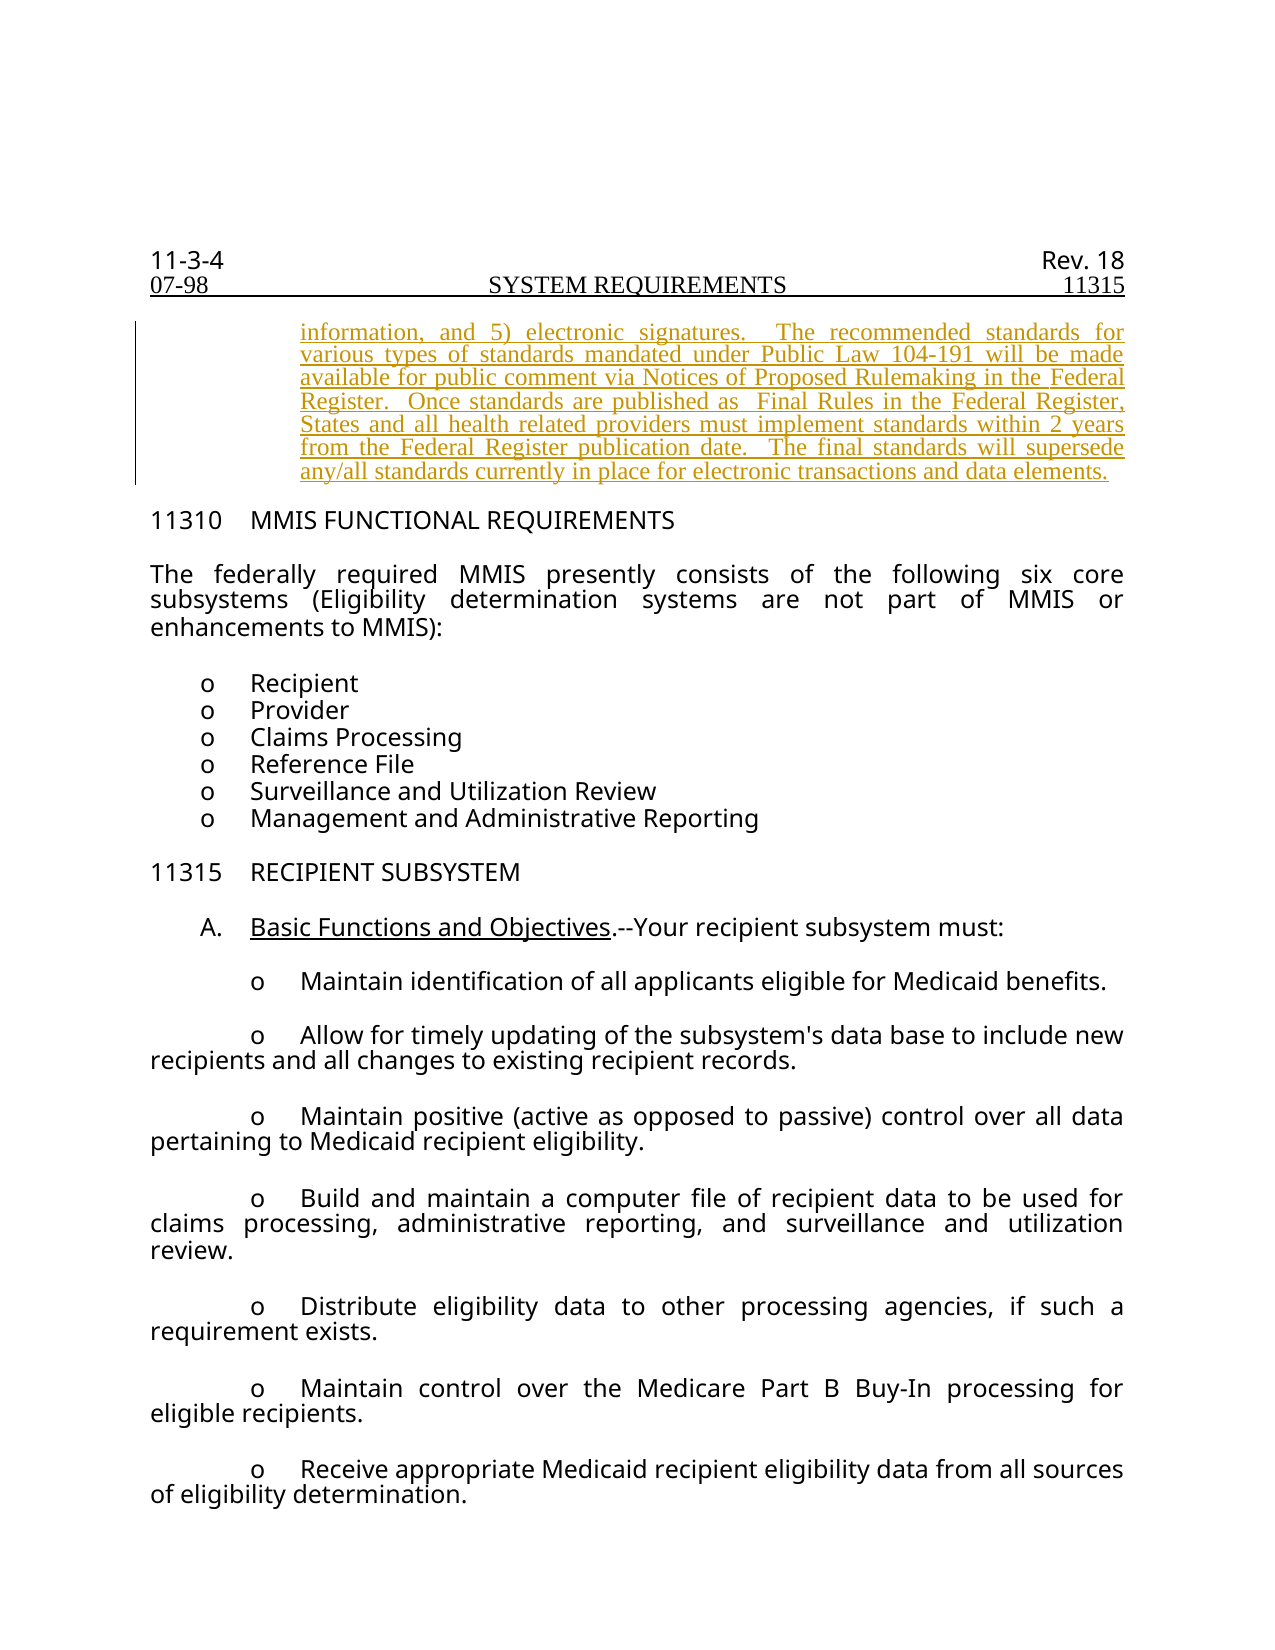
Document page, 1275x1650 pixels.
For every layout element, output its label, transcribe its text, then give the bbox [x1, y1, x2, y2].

text A. Basic Functions and Objectives.--Your recipient subsystem must: [150, 914, 1125, 941]
text 07-98 SYSTEM REQUIREMENTS 11315 [150, 275, 1125, 295]
text o Distribute eligibility data to other processing agencies, if such a requirement exists. [150, 1294, 1125, 1348]
text o Management and Administrative Reporting [150, 806, 1125, 833]
text o Surveillance and Utilization Review [150, 779, 1125, 806]
text o Maintain control over the Medicare Part B Buy-In processing for eligible recipients. [150, 1375, 1125, 1429]
text o Claims Processing [150, 725, 1125, 752]
text o Allow for timely updating of the subsystem's data base to include new recipients and all changes to existing recipient records. [150, 1023, 1125, 1077]
text o Provider [150, 698, 1125, 725]
text o Maintain identification of all applicants eligible for Medicaid benefits. [150, 968, 1125, 996]
text 11310 MMIS FUNCTIONAL REQUIREMENTS [150, 508, 1125, 535]
text 11315 RECIPIENT SUBSYSTEM [150, 860, 1125, 887]
text o Recipient [150, 671, 1125, 698]
text o Receive appropriate Medicaid recipient eligibility data from all sources of eligibility determination. [150, 1457, 1125, 1511]
text o Build and maintain a computer file of recipient data to be used for claims processing, administrative reporting, and surveillance and utilization review. [150, 1185, 1125, 1267]
text The federally required MMIS presently consists of the following six core subsystems (Eligibility determination systems are not part of MMIS or enhancements to MMIS): [150, 562, 1125, 643]
text o Reference File [150, 752, 1125, 779]
text 11-3-4 Rev. 18 [150, 248, 1125, 275]
text o Maintain positive (active as opposed to passive) control over all data pertaining to Medicaid recipient eligibility. [150, 1104, 1125, 1158]
